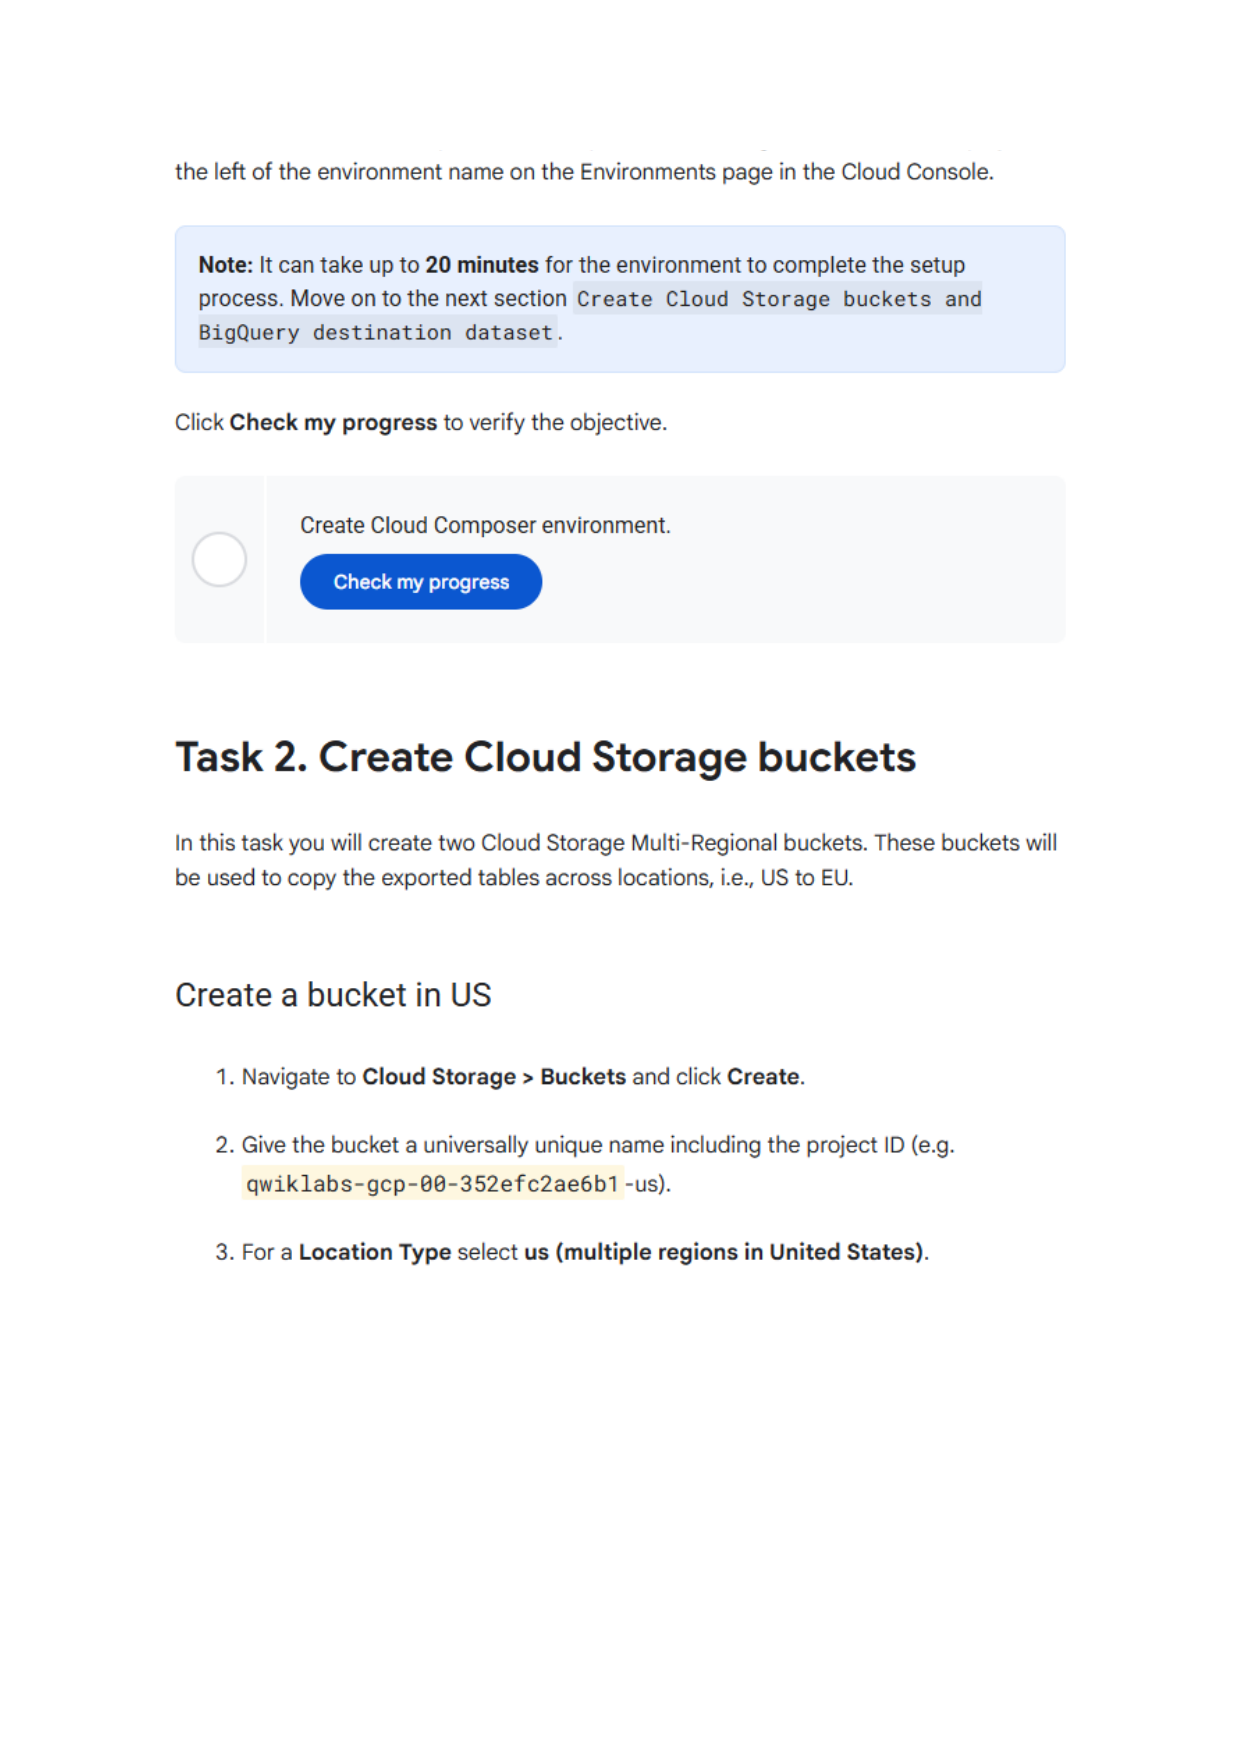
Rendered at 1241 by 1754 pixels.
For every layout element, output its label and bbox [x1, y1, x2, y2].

picture [150, 150, 1091, 1278]
